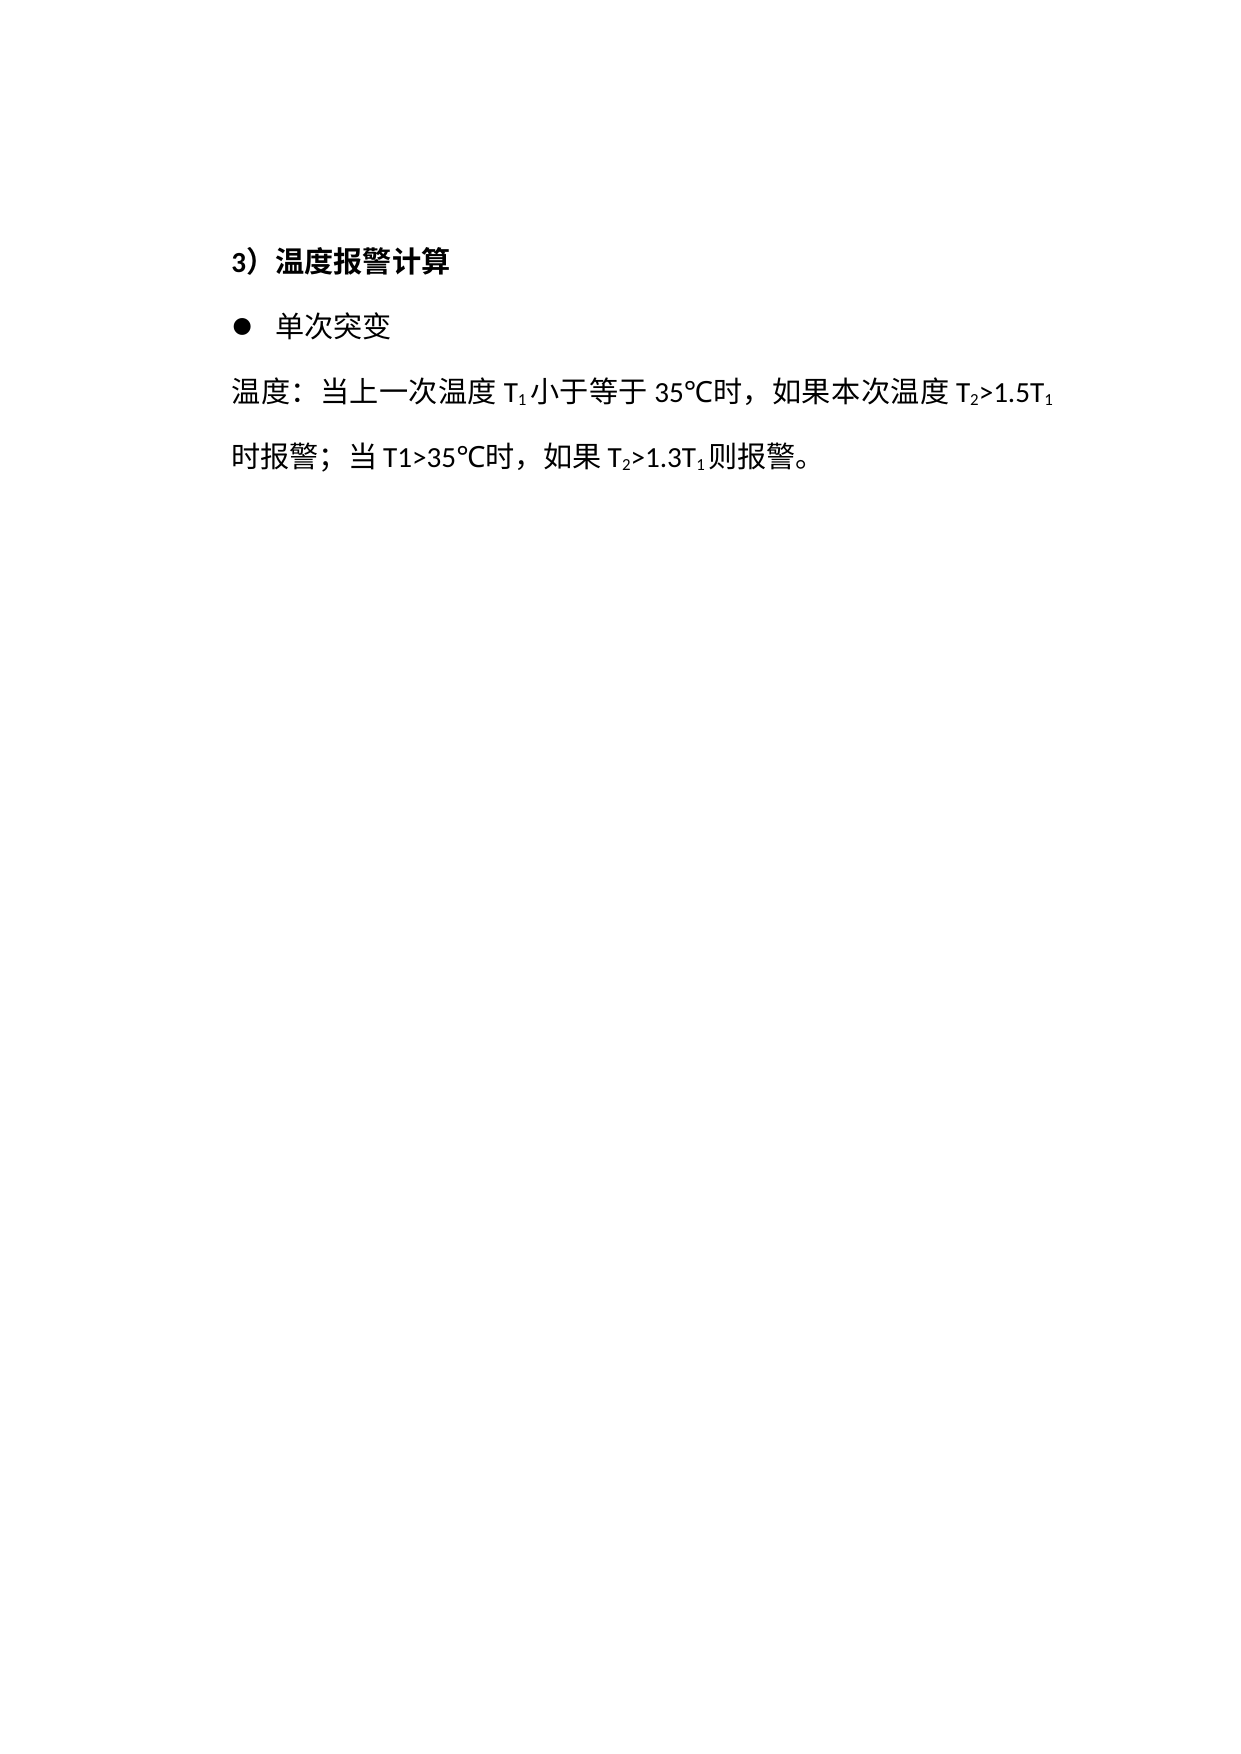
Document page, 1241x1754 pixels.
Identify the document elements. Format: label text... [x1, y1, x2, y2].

list 单次突变 [231, 292, 1053, 357]
list 3）温度报警计算 [231, 227, 1053, 292]
list 温度：当上一次温度T1小于等于35℃时，如果本次温度T2>1.5T1时报警；当T1>35℃时，如果T2>1.3T1则报警。 [231, 357, 1053, 487]
